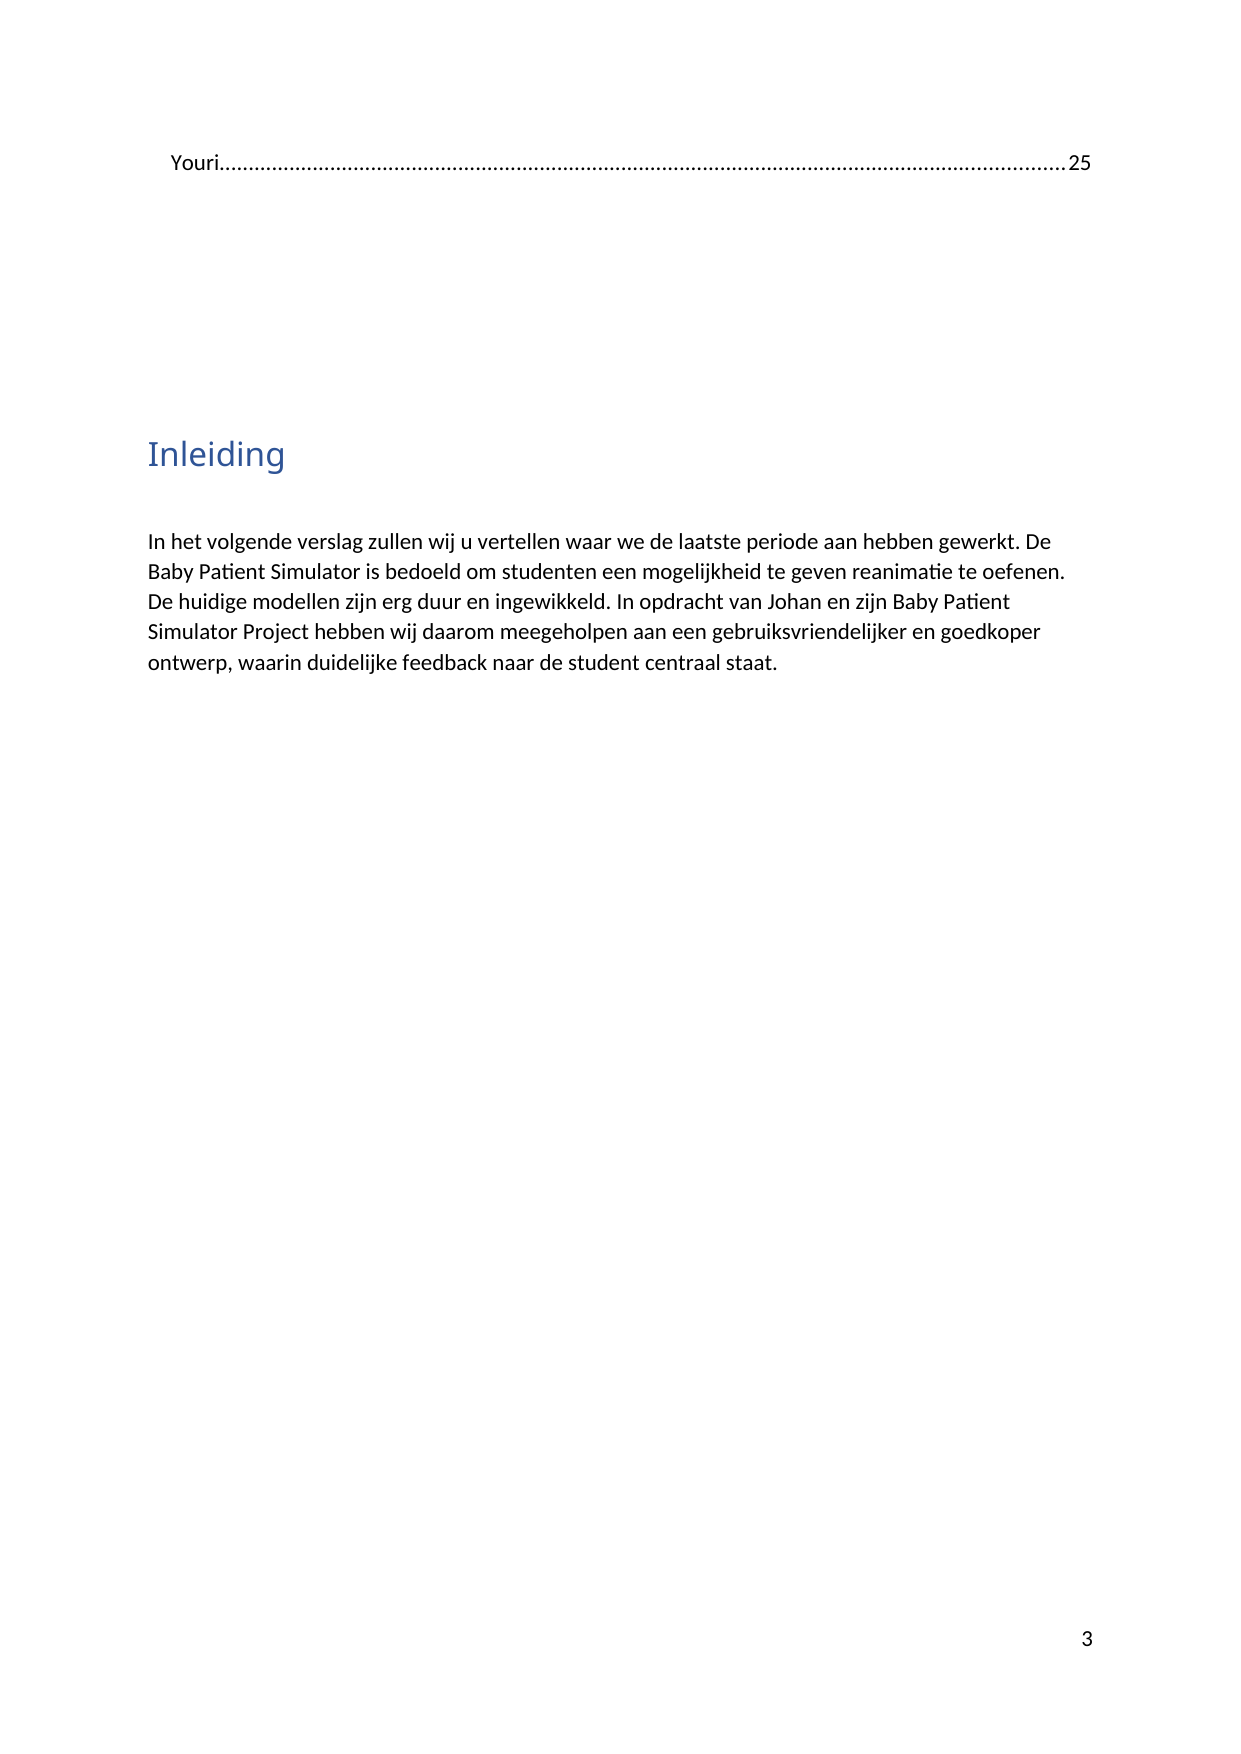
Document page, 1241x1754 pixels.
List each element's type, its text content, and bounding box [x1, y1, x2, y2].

text In het volgende verslag zullen wij u vertellen waar we de laatste periode aan hebben gewerkt. De Baby Patient Simulator is bedoeld om studenten een mogelijkheid te geven reanimatie te oefenen. De huidige modellen zijn erg duur en ingewikkeld. In opdracht van Johan en zijn Baby Patient Simulator Project hebben wij daarom meegeholpen aan een gebruiksvriendelijker en goedkoper ontwerp, waarin duidelijke feedback naar de student centraal staat. [148, 527, 1093, 676]
subtitle Inleiding [148, 431, 1093, 476]
